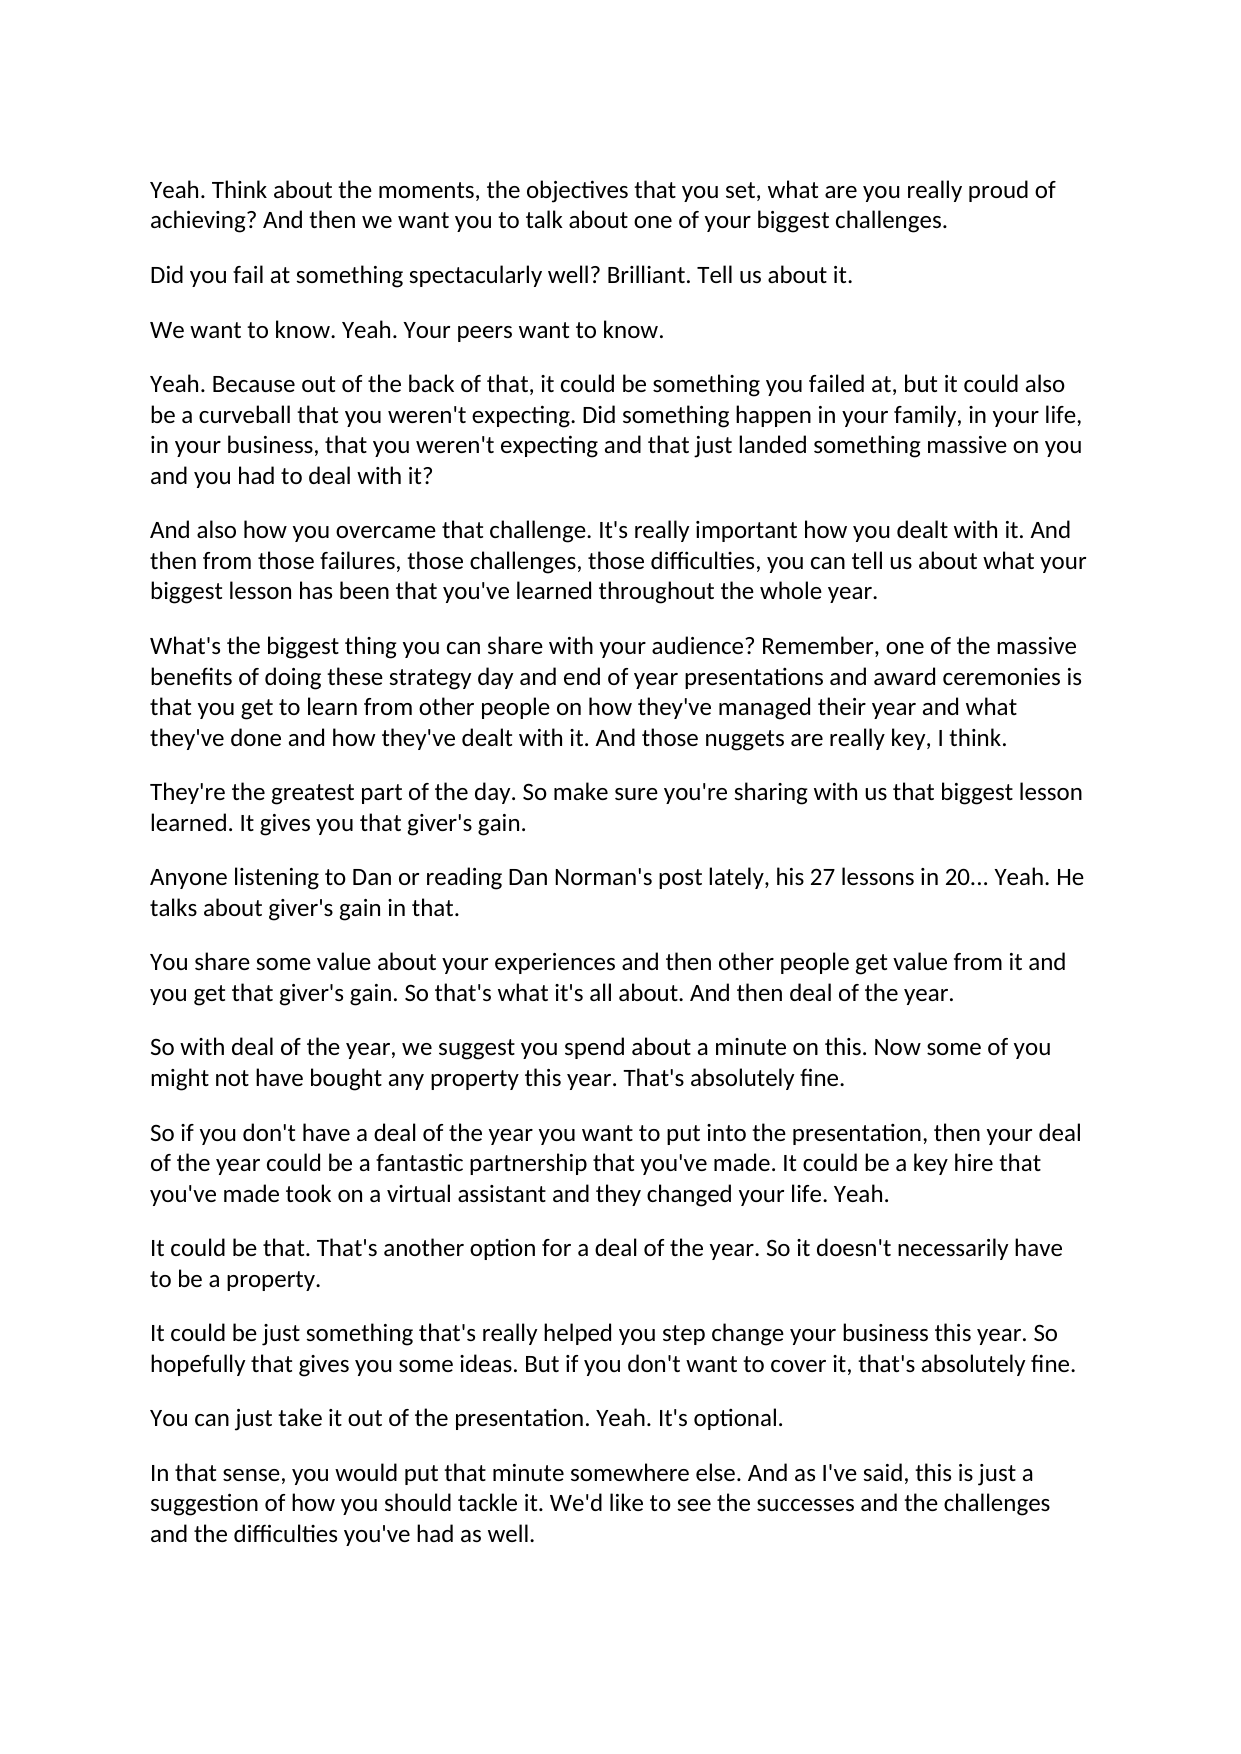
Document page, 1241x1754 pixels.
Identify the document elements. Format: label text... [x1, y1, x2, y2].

text So with deal of the year, we suggest you spend about a minute on this. Now some of you might not have bought any property this year. That's absolutely fine. [150, 1032, 1090, 1093]
text What's the biggest thing you can share with your audience? Remember, one of the massive benefits of doing these strategy day and end of year presentations and award ceremonies is that you get to learn from other people on how they've managed their year and what they've done and how they've dealt with it. And those nuggets are really key, I think. [150, 630, 1090, 752]
text We want to know. Yeah. Your peers want to know. [150, 314, 1090, 344]
text Anyone listening to Dan or reading Dan Norman's post lately, his 27 lessons in 20... Yeah. He talks about giver's gain in that. [150, 861, 1090, 922]
text So if you don't have a deal of the year you want to put into the presentation, then your deal of the year could be a fantastic partnership that you've made. It could be a key hire that you've made took on a virtual assistant and they changed your life. Yeah. [150, 1117, 1090, 1208]
text You share some value about your experiences and then other people get value from it and you get that giver's gain. So that's what it's all about. And then deal of the year. [150, 946, 1090, 1007]
text It could be that. That's another option for a deal of the year. So it doesn't necessarily have to be a property. [150, 1232, 1090, 1293]
text You can just take it out of the presentation. Yeah. It's optional. [150, 1402, 1090, 1433]
text They're the greatest part of the day. So make sure you're sharing with us that biggest lesson learned. It gives you that giver's gain. [150, 776, 1090, 837]
text In that sense, you would put that minute somewhere else. And as I've said, this is just a suggestion of how you should tackle it. We'd like to see the successes and the challenges and the difficulties you've had as well. [150, 1457, 1090, 1549]
text Yeah. Because out of the back of that, it could be something you failed at, but it could also be a curveball that you weren't expecting. Did something happen in your family, in your life, in your business, that you weren't expecting and that just landed something massive on you and you had to deal with it? [150, 368, 1090, 490]
text It could be just something that's really helped you step change your business this year. So hopefully that gives you some ideas. But if you don't want to cover it, that's absolutely fine. [150, 1317, 1090, 1378]
text Yeah. Think about the moments, the objectives that you set, what are you really proud of achieving? And then we want you to talk about one of your biggest challenges. [150, 174, 1090, 235]
text And also how you overcame that challenge. It's really important how you dealt with it. And then from those failures, those challenges, those difficulties, you can tell us about what your biggest lesson has been that you've learned throughout the whole year. [150, 514, 1090, 606]
text Did you fail at something spectacularly well? Brilliant. Tell us about it. [150, 259, 1090, 290]
